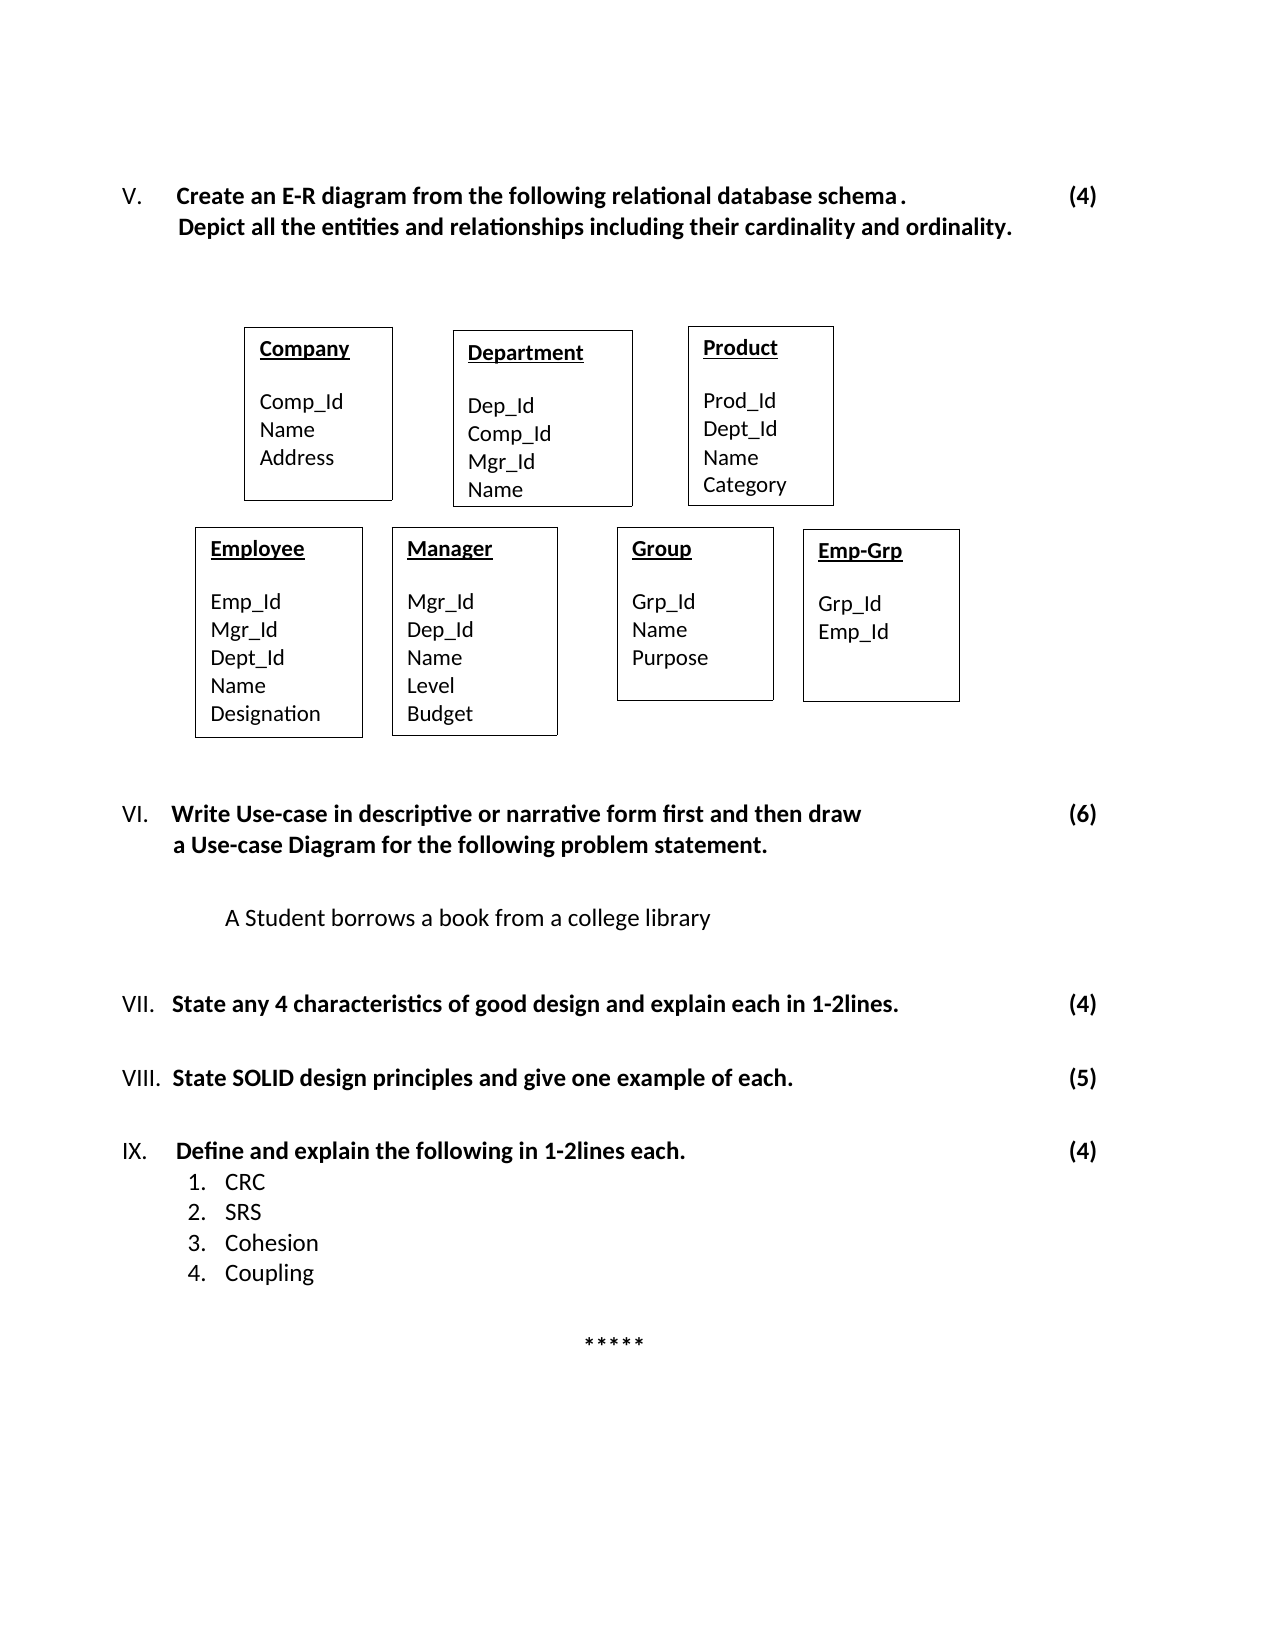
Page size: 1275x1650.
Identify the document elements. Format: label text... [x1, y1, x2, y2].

list Coupling [187, 1258, 1125, 1288]
text VIII. State SOLID design principles and give one example of each. (5) [122, 1062, 1125, 1092]
text IX. Define and explain the following in 1-2lines each. (4) [122, 1136, 1125, 1166]
text ***** [103, 1331, 1125, 1362]
text Depict all the entities and relationships including their cardinality and ordinality. [103, 211, 1125, 272]
text A Student borrows a book from a college library [150, 902, 1125, 933]
text VII. State any 4 characteristics of good design and explain each in 1-2lines. (4) [122, 988, 1125, 1019]
list Cohesion [187, 1227, 1125, 1258]
text VI. Write Use-case in descriptive or narrative form first and then draw (6) [122, 798, 1125, 829]
text a Use-case Diagram for the following problem statement. [122, 829, 1125, 859]
text V. Create an E-R diagram from the following relational database schema . (4) [122, 181, 1125, 211]
list CRC [187, 1166, 1125, 1197]
list SRS [187, 1197, 1125, 1227]
